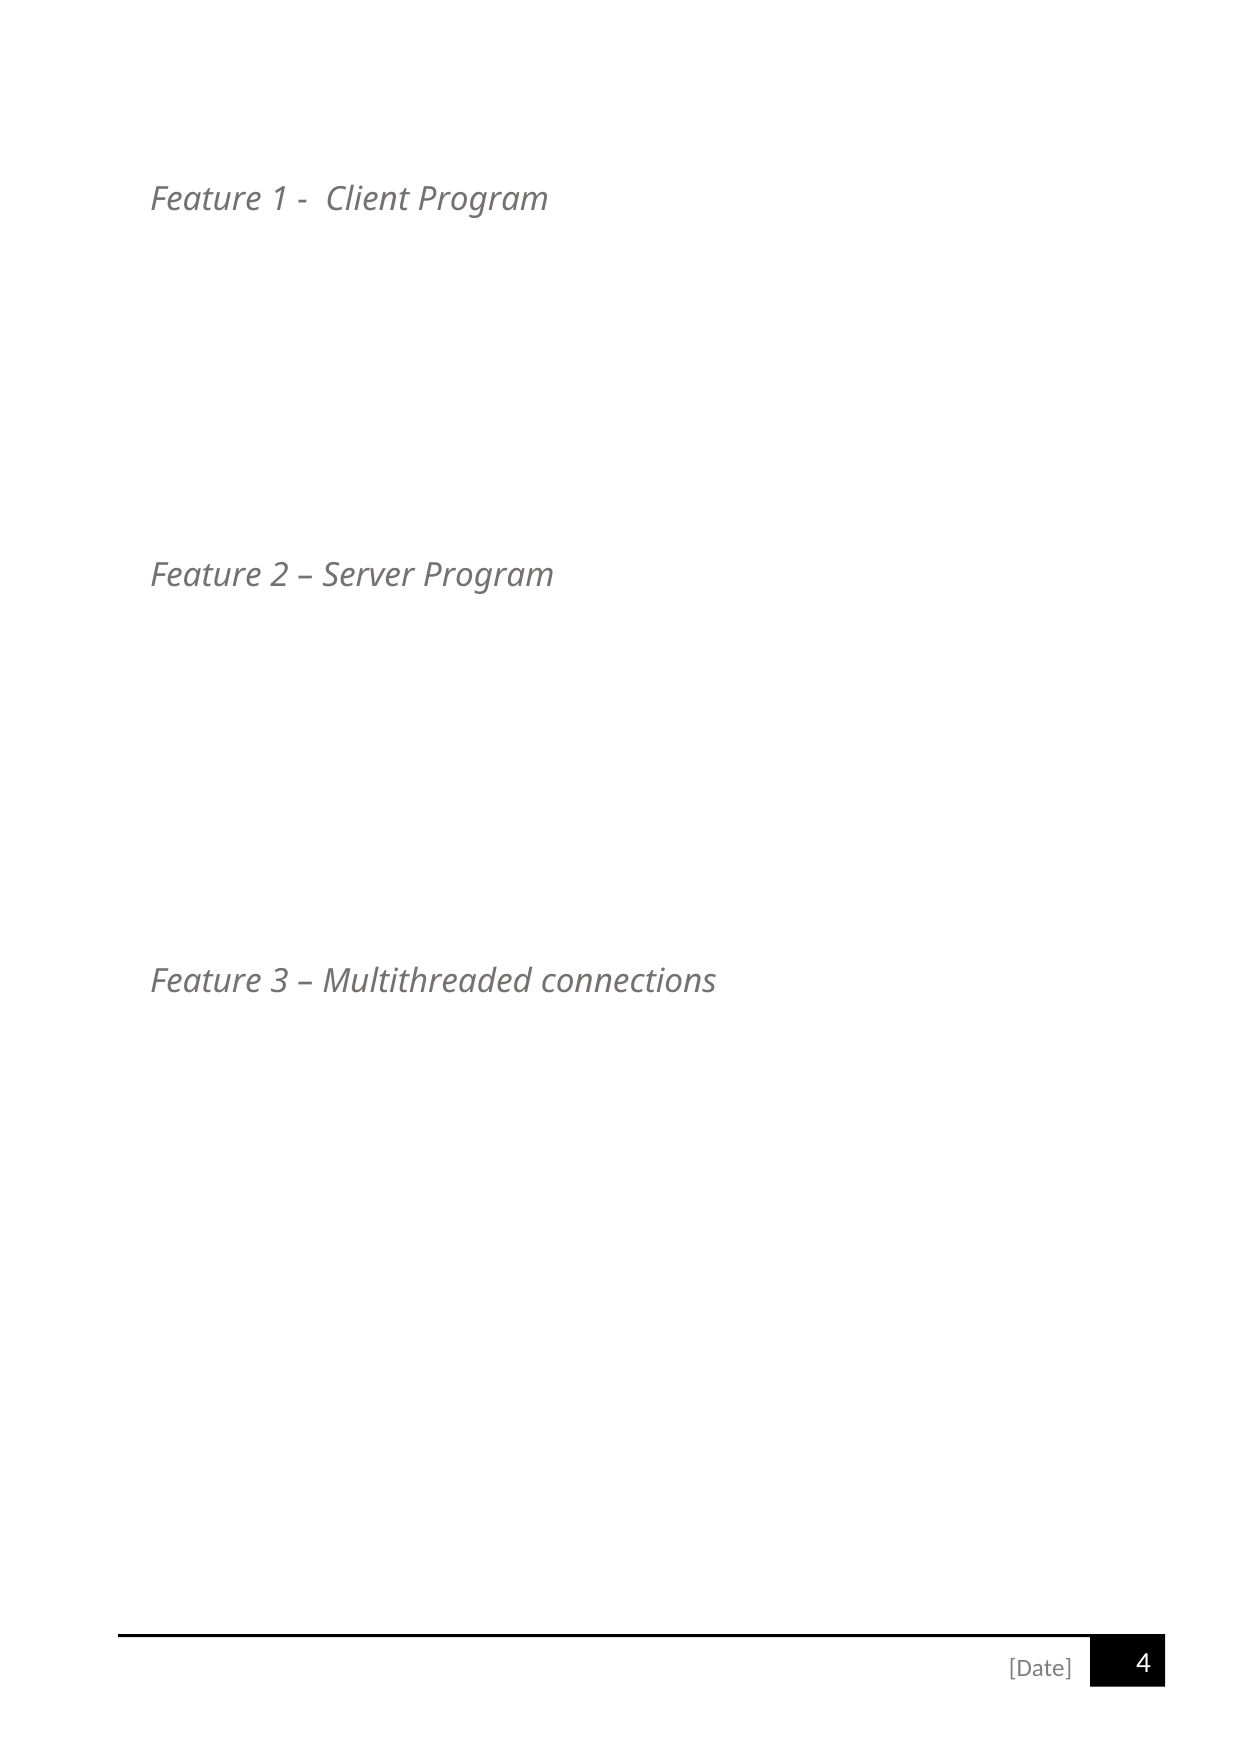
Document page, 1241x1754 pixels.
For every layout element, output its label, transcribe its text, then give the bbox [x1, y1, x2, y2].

subtitle Feature 2 – Server Program [150, 551, 1090, 596]
subtitle Feature 3 – Multithreaded connections [150, 957, 1090, 1002]
subtitle Feature 1 - Client Program [150, 175, 1090, 220]
